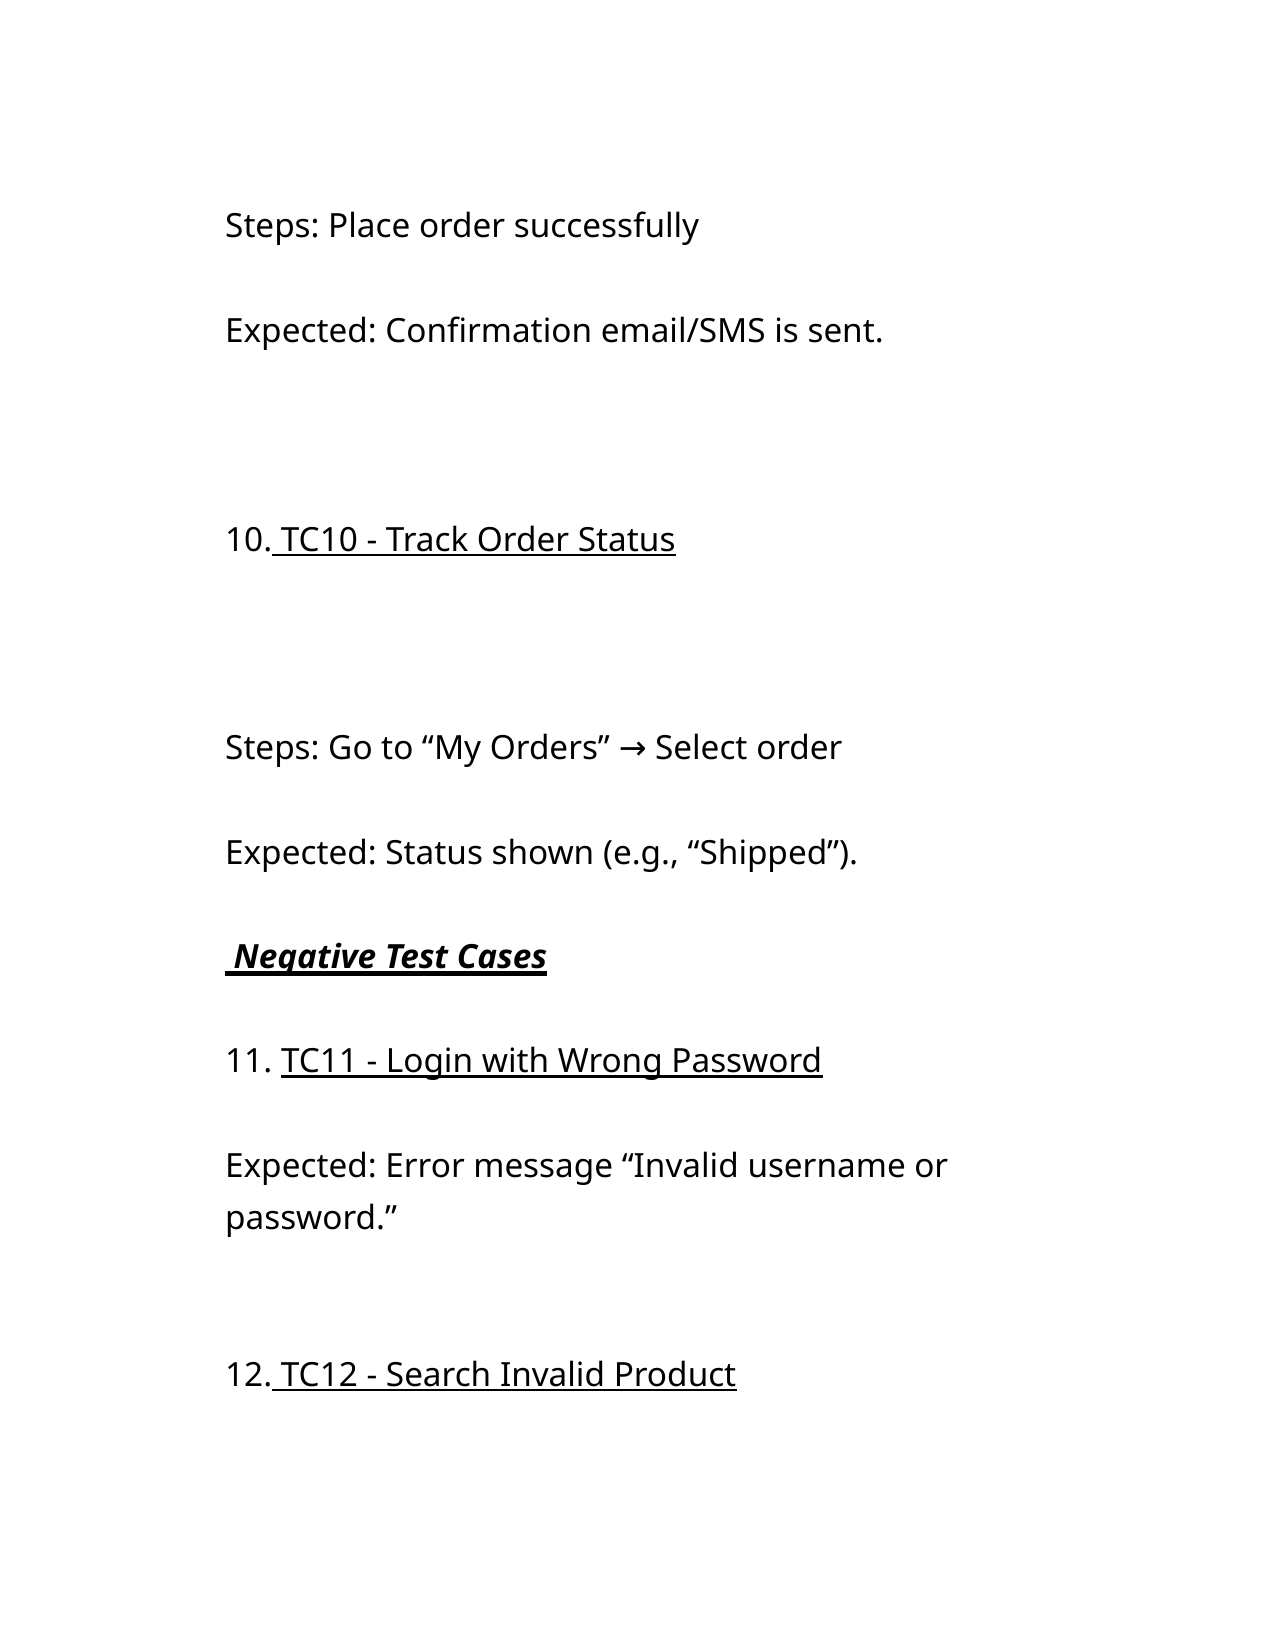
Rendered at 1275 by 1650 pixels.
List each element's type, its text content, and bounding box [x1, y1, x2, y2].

list 11. TC11 - Login with Wrong Password [225, 1037, 1125, 1083]
list Expected: Status shown (e.g., “Shipped”). [225, 828, 1125, 874]
list 12. TC12 - Search Invalid Product [225, 1350, 1125, 1396]
list Steps: Place order successfully [225, 202, 1125, 248]
list Expected: Confirmation email/SMS is sent. [225, 307, 1125, 352]
list Expected: Error message “Invalid username or password.” [225, 1142, 1125, 1239]
list Negative Test Cases [225, 933, 1125, 978]
list Steps: Go to “My Orders” → Select order [225, 724, 1125, 769]
list 10. TC10 - Track Order Status [225, 515, 1125, 561]
